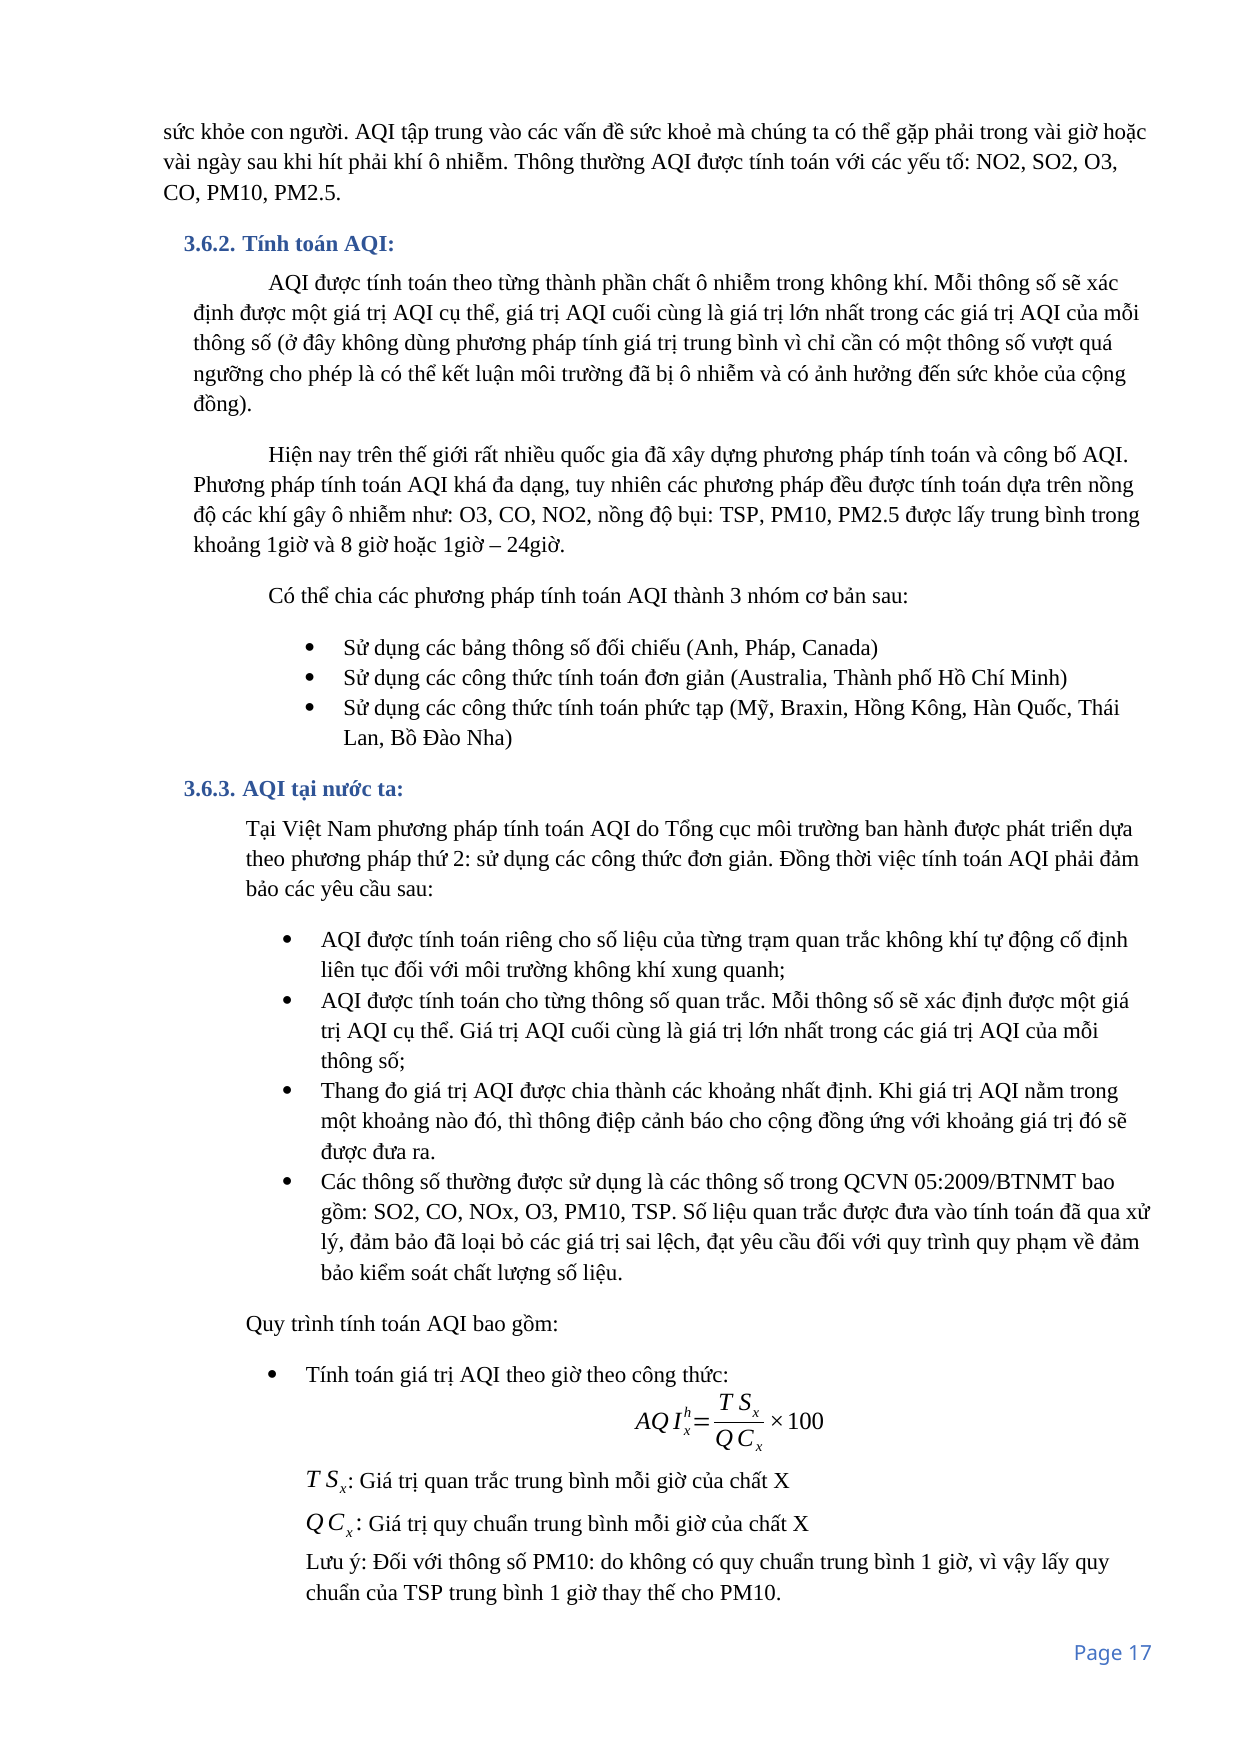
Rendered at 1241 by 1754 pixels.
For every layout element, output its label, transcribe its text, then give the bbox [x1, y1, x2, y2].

list Sử dụng các bảng thông số đối chiếu (Anh, Pháp, Canada) [306, 634, 1152, 660]
list Tính toán giá trị AQI theo giờ theo công thức: [268, 1361, 1152, 1387]
text AQI được tính toán theo từng thành phần chất ô nhiễm trong không khí. Mỗi thông số sẽ xác định được một giá trị AQI cụ thể, giá trị AQI cuối cùng là giá trị lớn nhất trong các giá trị AQI của mỗi thông số (ở đây không dùng phương pháp tính giá trị trung bình vì chỉ cần có một thông số vượt quá ngưỡng cho phép là có thể kết luận môi trường đã bị ô nhiễm và có ảnh hưởng đến sức khỏe của cộng đồng). [193, 269, 1152, 416]
list Các thông số thường được sử dụng là các thông số trong QCVN 05:2009/BTNMT bao gồm: SO2, CO, NOx, O3, PM10, TSP. Số liệu quan trắc được đưa vào tính toán đã qua xử lý, đảm bảo đã loại bỏ các giá trị sai lệch, đạt yêu cầu đối với quy trình quy phạm về đảm bảo kiểm soát chất lượng số liệu. [283, 1168, 1152, 1285]
subtitle Tính toán AQI: [184, 229, 1152, 256]
list : Giá trị quan trắc trung bình mỗi giờ của chất X [306, 1461, 1152, 1501]
list Sử dụng các công thức tính toán phức tạp (Mỹ, Braxin, Hồng Kông, Hàn Quốc, Thái Lan, Bồ Đào Nha) [306, 694, 1152, 751]
text Quy trình tính toán AQI bao gồm: [246, 1309, 1152, 1336]
text Hiện nay trên thế giới rất nhiều quốc gia đã xây dựng phương pháp tính toán và công bố AQI. Phương pháp tính toán AQI khá đa dạng, tuy nhiên các phương pháp đều được tính toán dựa trên nồng độ các khí gây ô nhiễm như: O3, CO, NO2, nồng độ bụi: TSP, PM10, PM2.5 được lấy trung bình trong khoảng 1giờ và 8 giờ hoặc 1giờ – 24giờ. [193, 441, 1152, 558]
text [163, 118, 1152, 205]
subtitle AQI tại nước ta: [184, 775, 1152, 802]
list AQI được tính toán cho từng thông số quan trắc. Mỗi thông số sẽ xác định được một giá trị AQI cụ thể. Giá trị AQI cuối cùng là giá trị lớn nhất trong các giá trị AQI của mỗi thông số; [283, 987, 1152, 1073]
list Lưu ý: Đối với thông số PM10: do không có quy chuẩn trung bình 1 giờ, vì vậy lấy quy chuẩn của TSP trung bình 1 giờ thay thế cho PM10. [306, 1548, 1152, 1605]
list Giá trị quy chuẩn trung bình mỗi giờ của chất X [306, 1505, 1152, 1544]
text Có thể chia các phương pháp tính toán AQI thành 3 nhóm cơ bản sau: [193, 583, 1152, 609]
list AQI được tính toán riêng cho số liệu của từng trạm quan trắc không khí tự động cố định liên tục đối với môi trường không khí xung quanh; [283, 926, 1152, 983]
text Tại Việt Nam phương pháp tính toán AQI do Tổng cục môi trường ban hành được phát triển dựa theo phương pháp thứ 2: sử dụng các công thức đơn giản. Đồng thời việc tính toán AQI phải đảm bảo các yêu cầu sau: [246, 815, 1152, 902]
list Sử dụng các công thức tính toán đơn giản (Australia, Thành phố Hồ Chí Minh) [306, 664, 1152, 690]
list Thang đo giá trị AQI được chia thành các khoảng nhất định. Khi giá trị AQI nằm trong một khoảng nào đó, thì thông điệp cảnh báo cho cộng đồng ứng với khoảng giá trị đó sẽ được đưa ra. [283, 1077, 1152, 1164]
